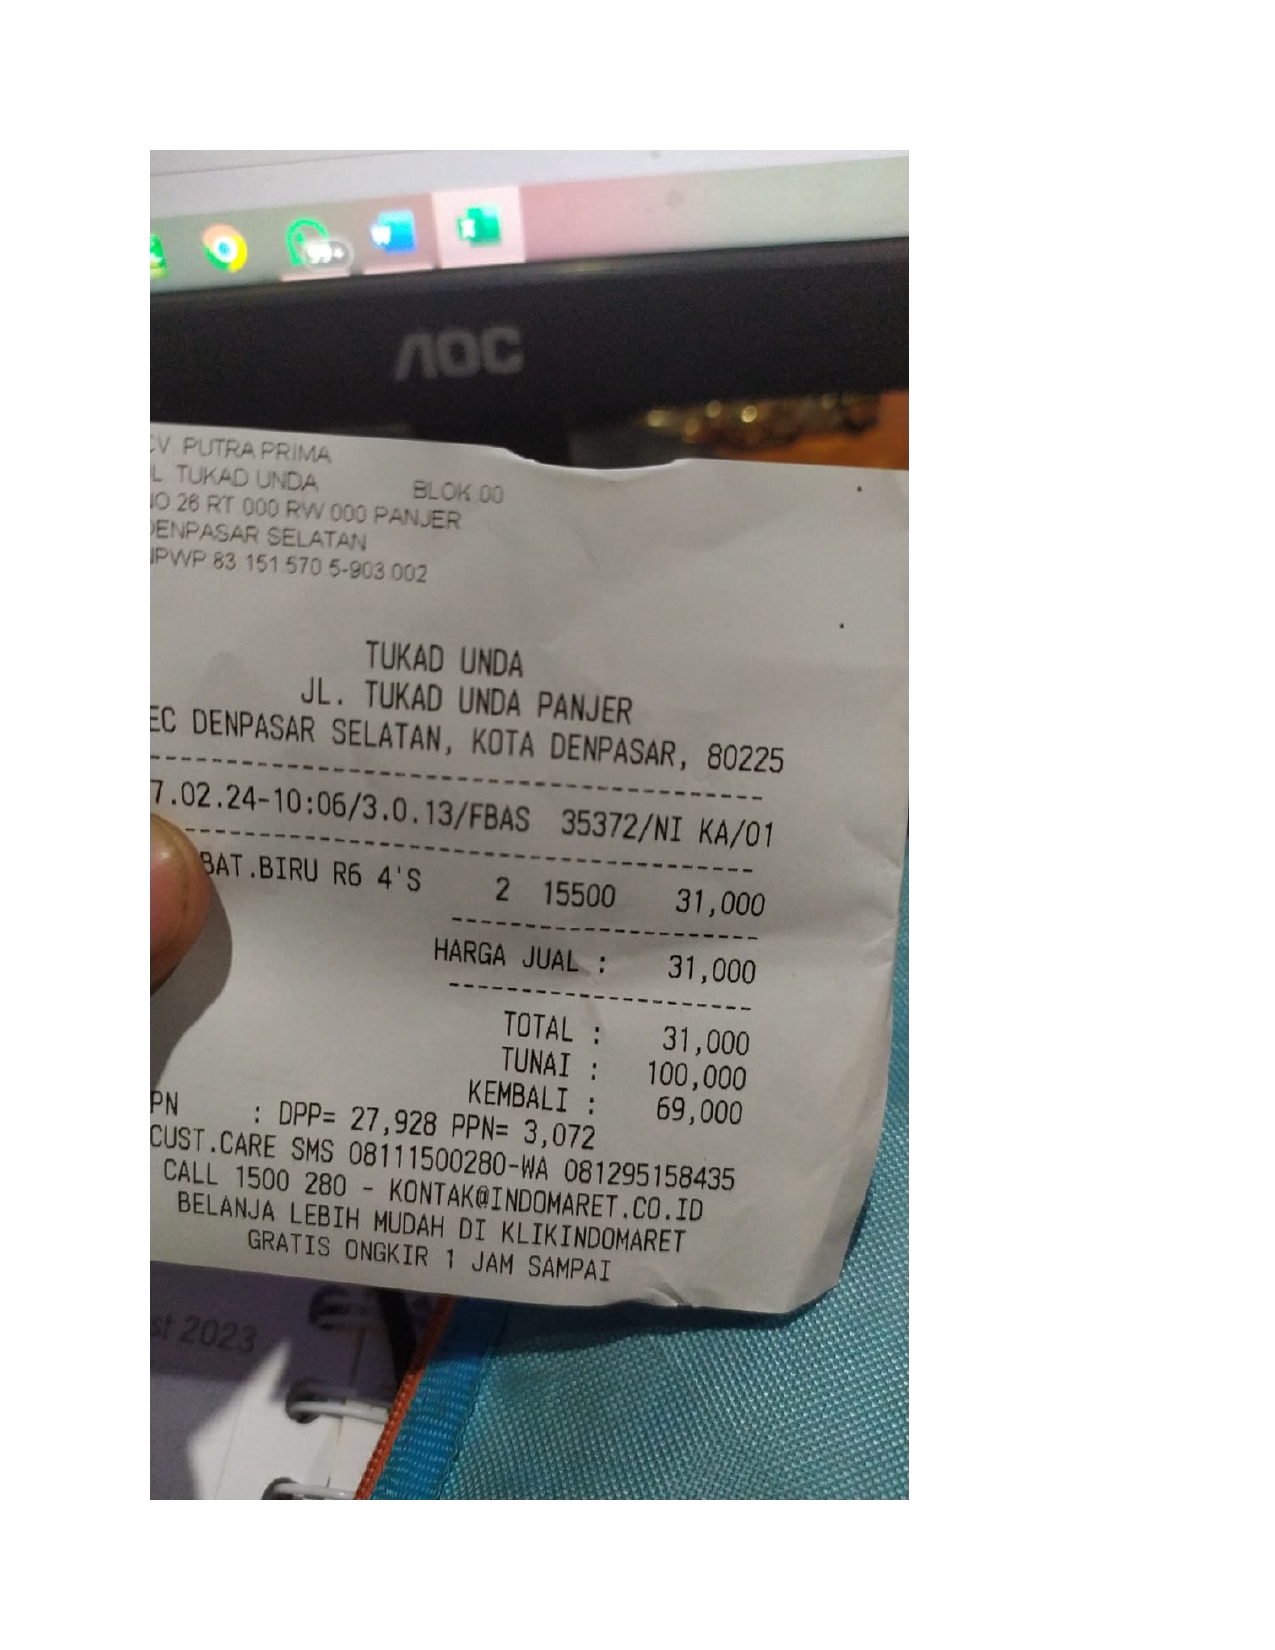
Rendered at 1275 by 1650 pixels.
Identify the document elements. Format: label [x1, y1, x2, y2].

picture [150, 150, 909, 1500]
